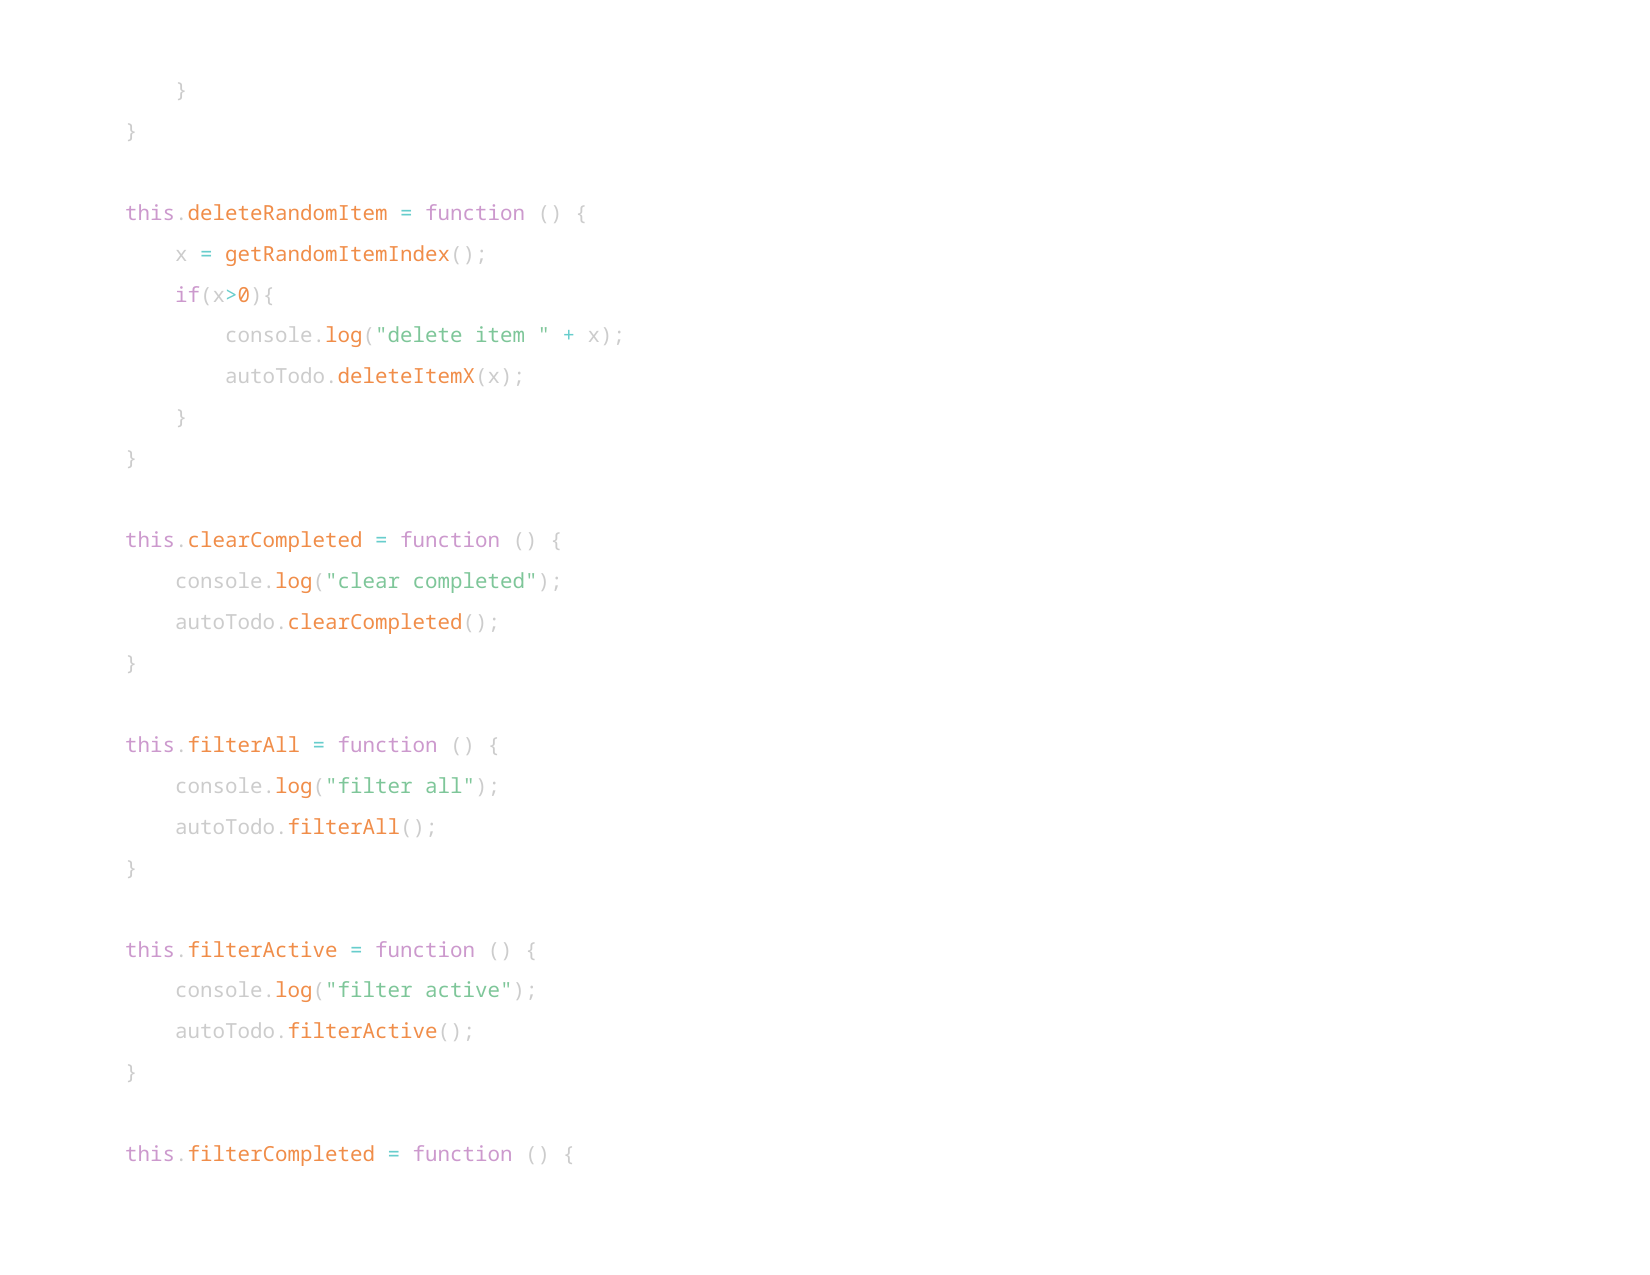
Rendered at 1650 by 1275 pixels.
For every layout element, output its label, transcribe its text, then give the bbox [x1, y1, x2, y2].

text console.log("filter active"); [75, 976, 1575, 1004]
text autoTodo.filterAll(); [75, 812, 1575, 840]
text } [75, 116, 1575, 144]
text } [75, 75, 1575, 103]
text } [75, 443, 1575, 472]
text autoTodo.deleteItemX(x); [75, 362, 1575, 390]
text x = getRandomItemIndex(); [75, 239, 1575, 267]
text } [75, 648, 1575, 677]
text } [75, 402, 1575, 431]
text autoTodo.filterActive(); [75, 1017, 1575, 1045]
text this.filterCompleted = function () { [75, 1139, 1575, 1168]
text console.log("clear completed"); [75, 566, 1575, 595]
text if(x>0){ [75, 280, 1575, 308]
text this.deleteRandomItem = function () { [75, 198, 1575, 226]
text autoTodo.clearCompleted(); [75, 607, 1575, 636]
text this.clearCompleted = function () { [75, 525, 1575, 554]
text this.filterAll = function () { [75, 730, 1575, 758]
text this.filterActive = function () { [75, 935, 1575, 963]
text console.log("delete item " + x); [75, 321, 1575, 349]
text } [75, 1057, 1575, 1086]
text console.log("filter all"); [75, 771, 1575, 799]
text } [75, 853, 1575, 881]
